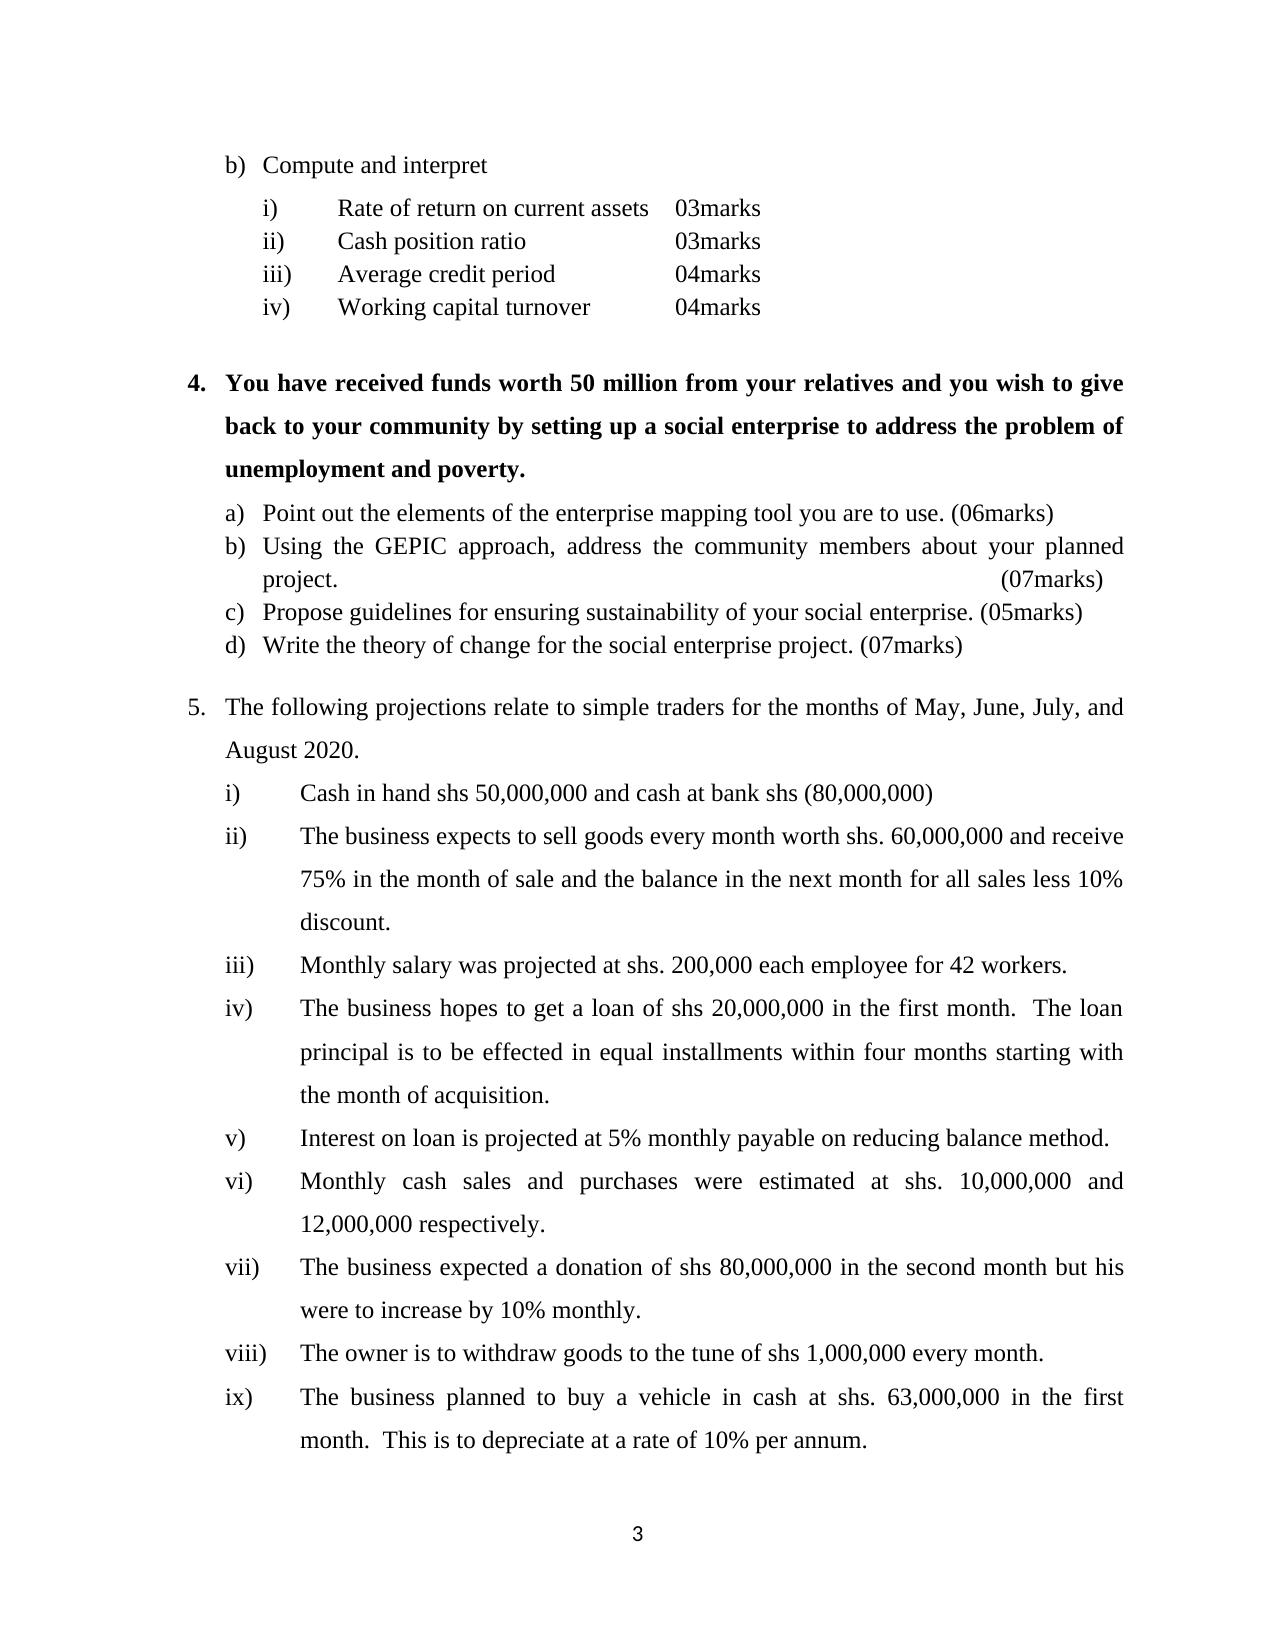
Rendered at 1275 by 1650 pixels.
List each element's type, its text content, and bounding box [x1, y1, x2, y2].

list The business expected a donation of shs 80,000,000 in the second month but his were to increase by 10% monthly. [225, 1252, 1125, 1324]
list The business expects to sell goods every month worth shs. 60,000,000 and receive 75% in the month of sale and the balance in the next month for all sales less 10% discount. [225, 821, 1125, 936]
list The following projections relate to simple traders for the months of May, June, July, and August 2020. [187, 692, 1125, 763]
list Monthly salary was projected at shs. 200,000 each employee for 42 workers. [225, 950, 1125, 979]
list The business hopes to get a loan of shs 20,000,000 in the first month. The loan principal is to be effected in equal installments within four months starting with the month of acquisition. [225, 993, 1125, 1108]
list You have received funds worth 50 million from your relatives and you wish to give back to your community by setting up a social enterprise to address the problem of unemployment and poverty. [187, 368, 1125, 483]
list Using the GEPIC approach, address the community members about your planned project. (07marks) [225, 531, 1125, 592]
list Compute and interpret [225, 150, 1125, 179]
list Monthly cash sales and purchases were estimated at shs. 10,000,000 and 12,000,000 respectively. [225, 1166, 1125, 1238]
list Write the theory of change for the social enterprise project. (07marks) [225, 630, 1125, 658]
list The business planned to buy a vehicle in cash at shs. 63,000,000 in the first month. This is to depreciate at a rate of 10% per annum. [225, 1382, 1125, 1453]
list The owner is to withdraw goods to the tune of shs 1,000,000 every month. [225, 1338, 1125, 1367]
list Interest on loan is projected at 5% monthly payable on reducing balance method. [225, 1123, 1125, 1152]
list Rate of return on current assets 03marks [262, 193, 1125, 222]
list Average credit period 04marks [262, 259, 1125, 288]
list Point out the elements of the enterprise mapping tool you are to use. (06marks) [225, 498, 1125, 526]
list Cash in hand shs 50,000,000 and cash at bank shs (80,000,000) [225, 778, 1125, 807]
list Working capital turnover 04marks [262, 292, 1125, 321]
list Cash position ratio 03marks [262, 226, 1125, 255]
list Propose guidelines for ensuring sustainability of your social enterprise. (05marks) [225, 597, 1125, 626]
